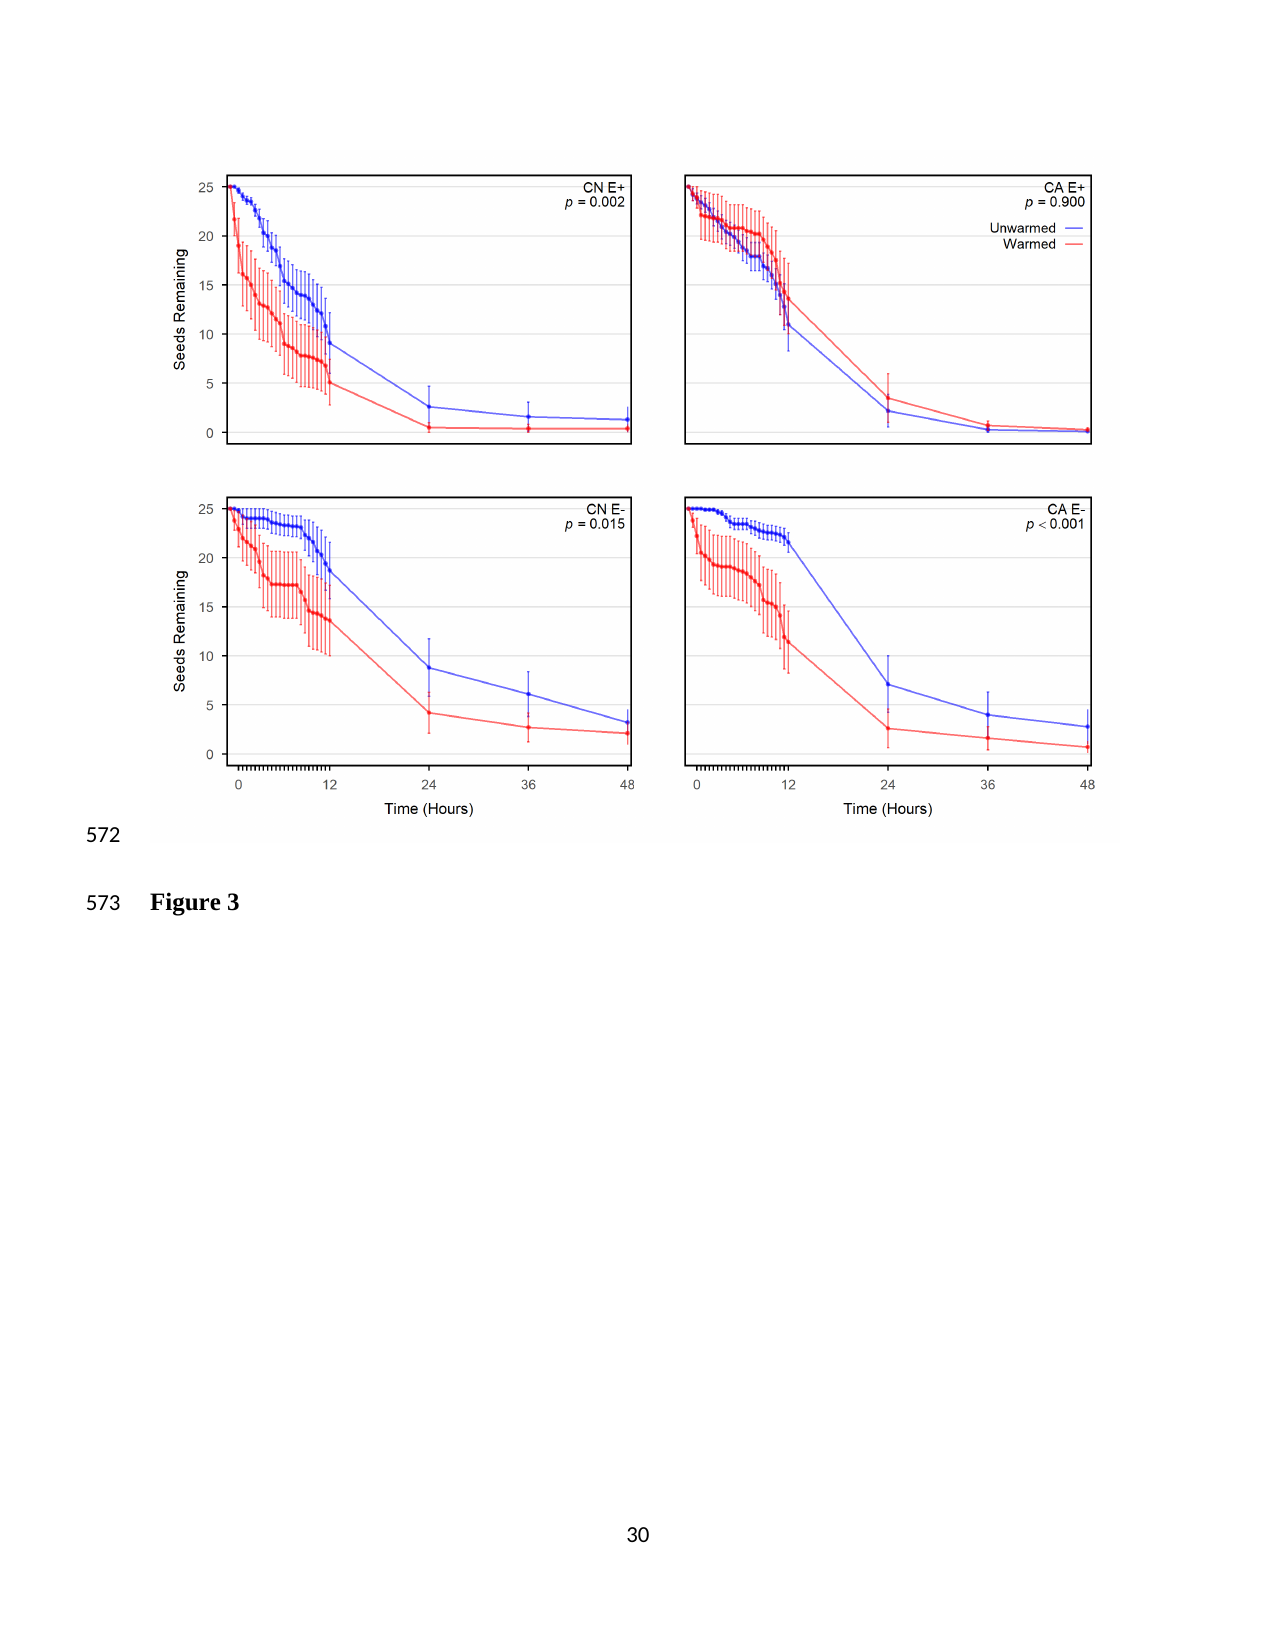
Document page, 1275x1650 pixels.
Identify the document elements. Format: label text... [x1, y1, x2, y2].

picture [150, 150, 1120, 843]
text Figure 3 [150, 887, 1125, 916]
